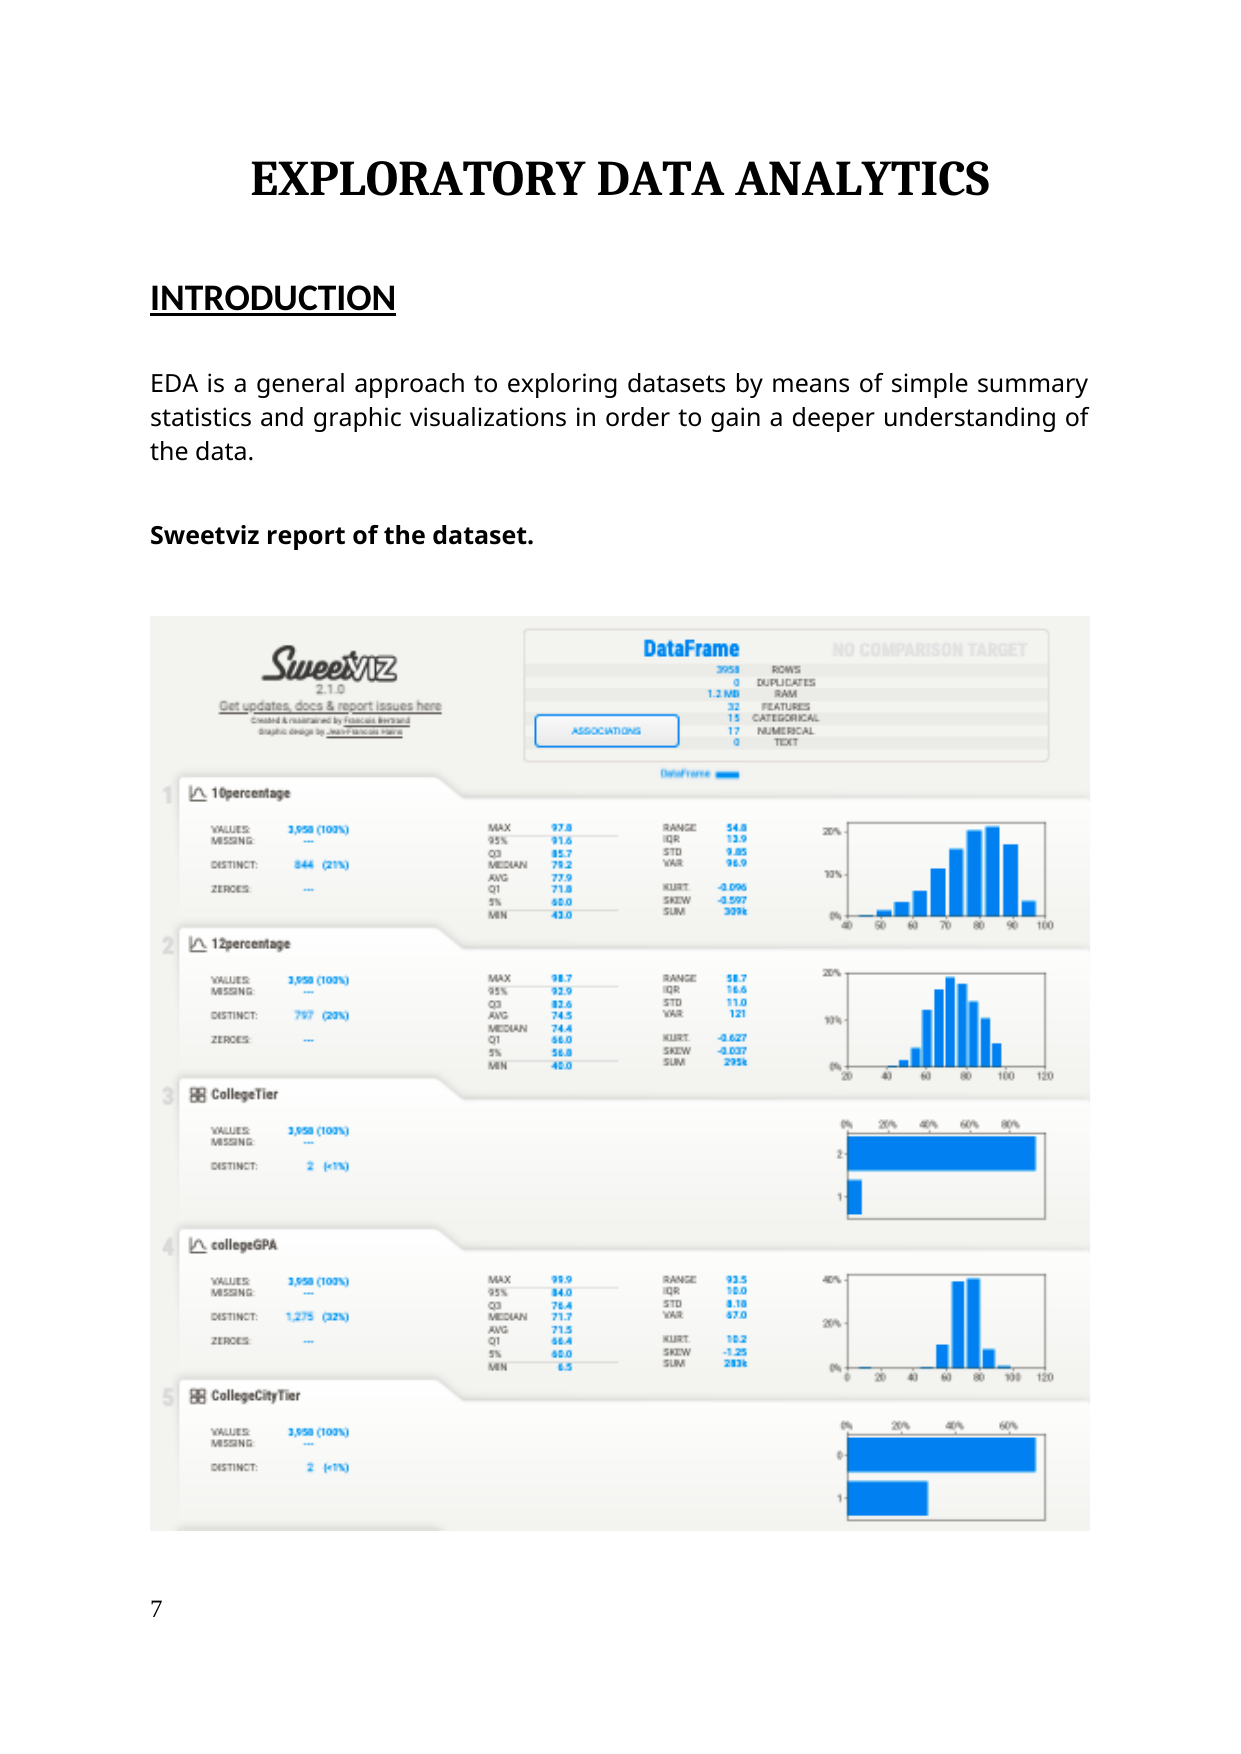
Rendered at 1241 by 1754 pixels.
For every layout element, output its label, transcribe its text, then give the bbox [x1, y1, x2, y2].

text EXPLORATORY DATA ANALYTICS [150, 150, 1090, 207]
picture [150, 616, 1091, 1531]
text EDA is a general approach to exploring datasets by means of simple summary statistics and graphic visualizations in order to gain a deeper understanding of the data. [150, 366, 1090, 468]
text INTRODUCTION [150, 274, 1090, 320]
text Sweetviz report of the dataset. [150, 517, 1034, 551]
